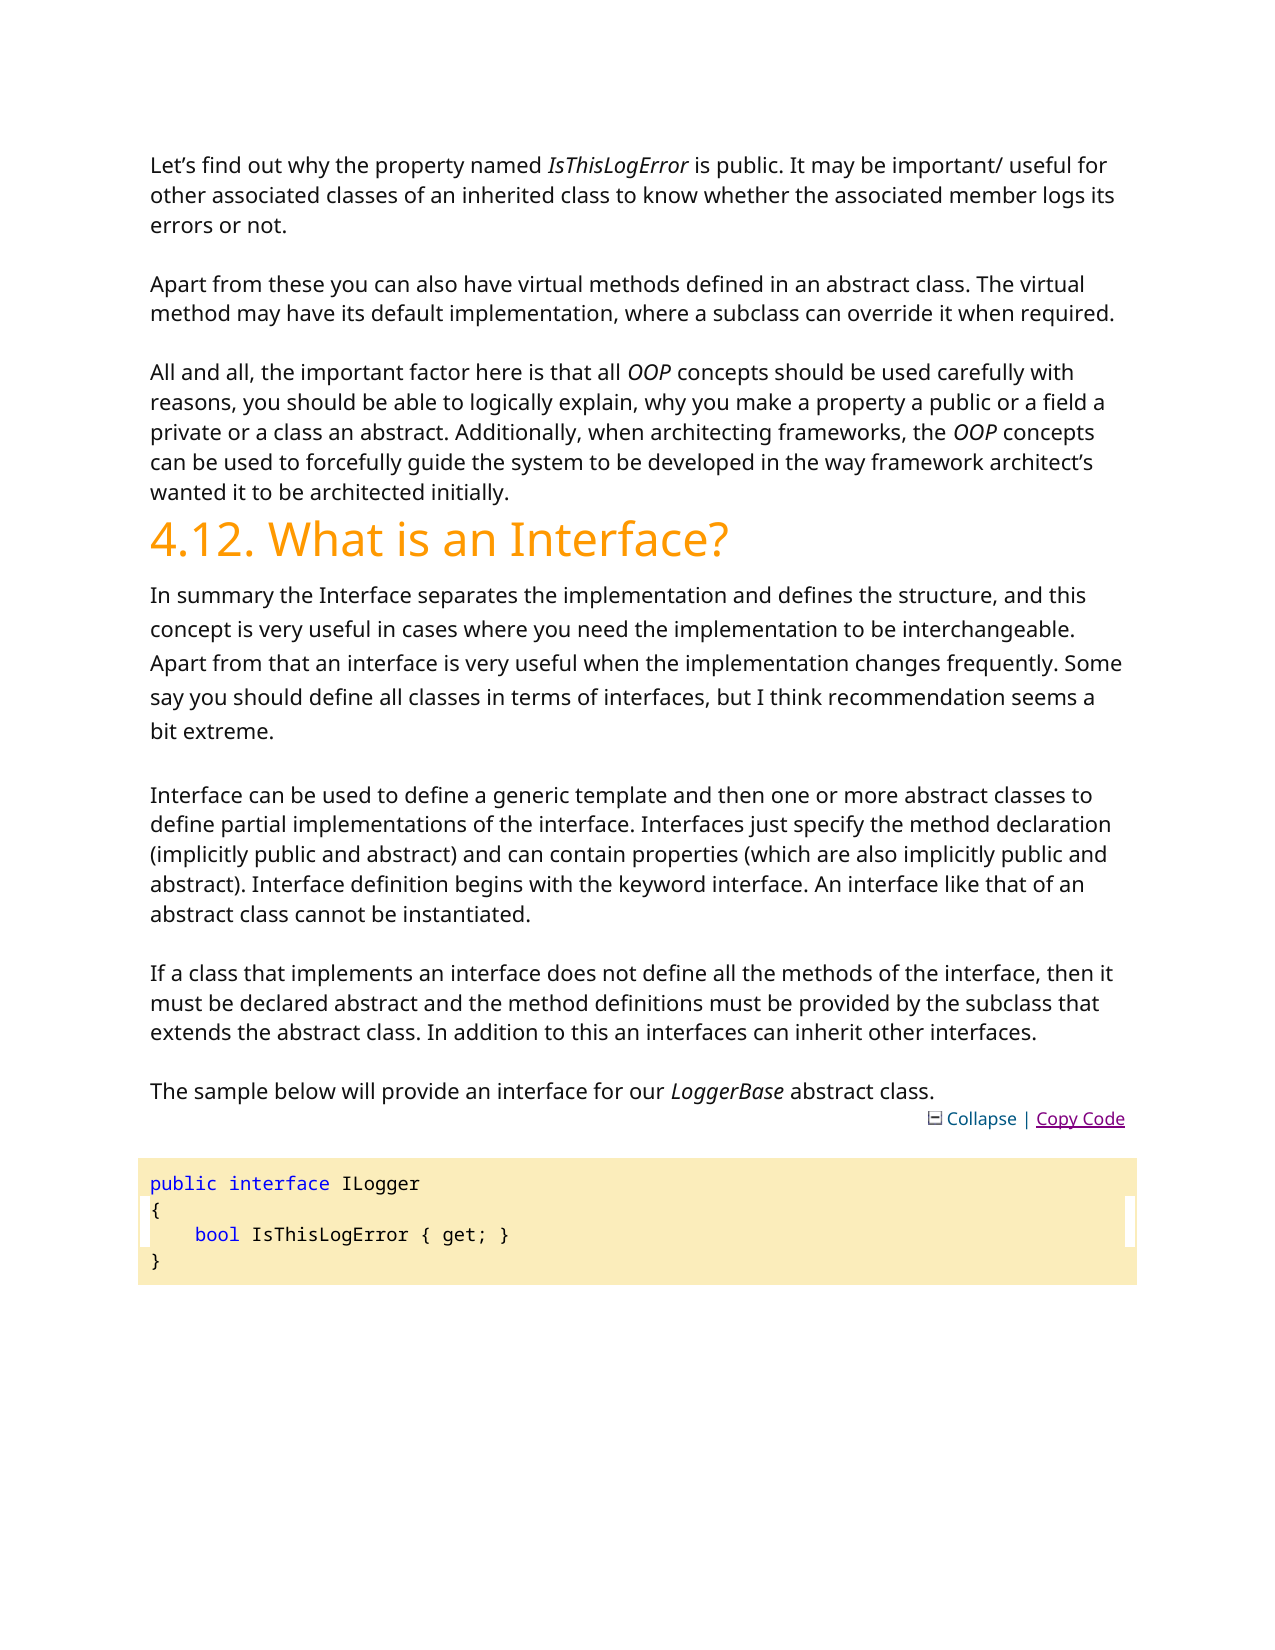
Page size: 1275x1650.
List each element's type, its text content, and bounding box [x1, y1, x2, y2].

text { [150, 1196, 1125, 1221]
text The sample below will provide an interface for our LoggerBase abstract class. [150, 1076, 1125, 1106]
text If a class that implements an interface does not define all the methods of the interface, then it must be declared abstract and the method definitions must be provided by the subclass that extends the abstract class. In addition to this an interfaces can inherit other interfaces. [150, 958, 1125, 1047]
text All and all, the important factor here is that all OOP concepts should be used carefully with reasons, you should be able to logically explain, why you make a property a public or a field a private or a class an abstract. Additionally, when architecting frameworks, the OOP concepts can be used to forcefully guide the system to be developed in the way framework architect’s wanted it to be architected initially. [150, 357, 1125, 506]
text } [140, 1235, 1135, 1283]
picture [928, 1111, 943, 1125]
subtitle 4.12. What is an Interface? [150, 506, 1125, 570]
text Apart from these you can also have virtual methods defined in an abstract class. The virtual method may have its default implementation, where a subclass can override it when required. [150, 268, 1125, 328]
text Interface can be used to define a generic template and then one or more abstract classes to define partial implementations of the interface. Interfaces just specify the method declaration (implicitly public and abstract) and can contain properties (which are also implicitly public and abstract). Interface definition begins with the keyword interface. An interface like that of an abstract class cannot be instantiated. [150, 779, 1125, 928]
text Collapse | Copy Code [150, 1106, 1125, 1134]
text Let’s find out why the property named IsThisLogError is public. It may be important/ useful for other associated classes of an inherited class to know whether the associated member logs its errors or not. [150, 150, 1125, 239]
text In summary the Interface separates the implementation and defines the structure, and this concept is very useful in cases where you need the implementation to be interchangeable. Apart from that an interface is very useful when the implementation changes frequently. Some say you should define all classes in terms of interfaces, but I think recommendation seems a bit extreme. [150, 579, 1125, 746]
text bool IsThisLogError { get; } [150, 1221, 1125, 1235]
text public interface ILogger [140, 1160, 1135, 1196]
